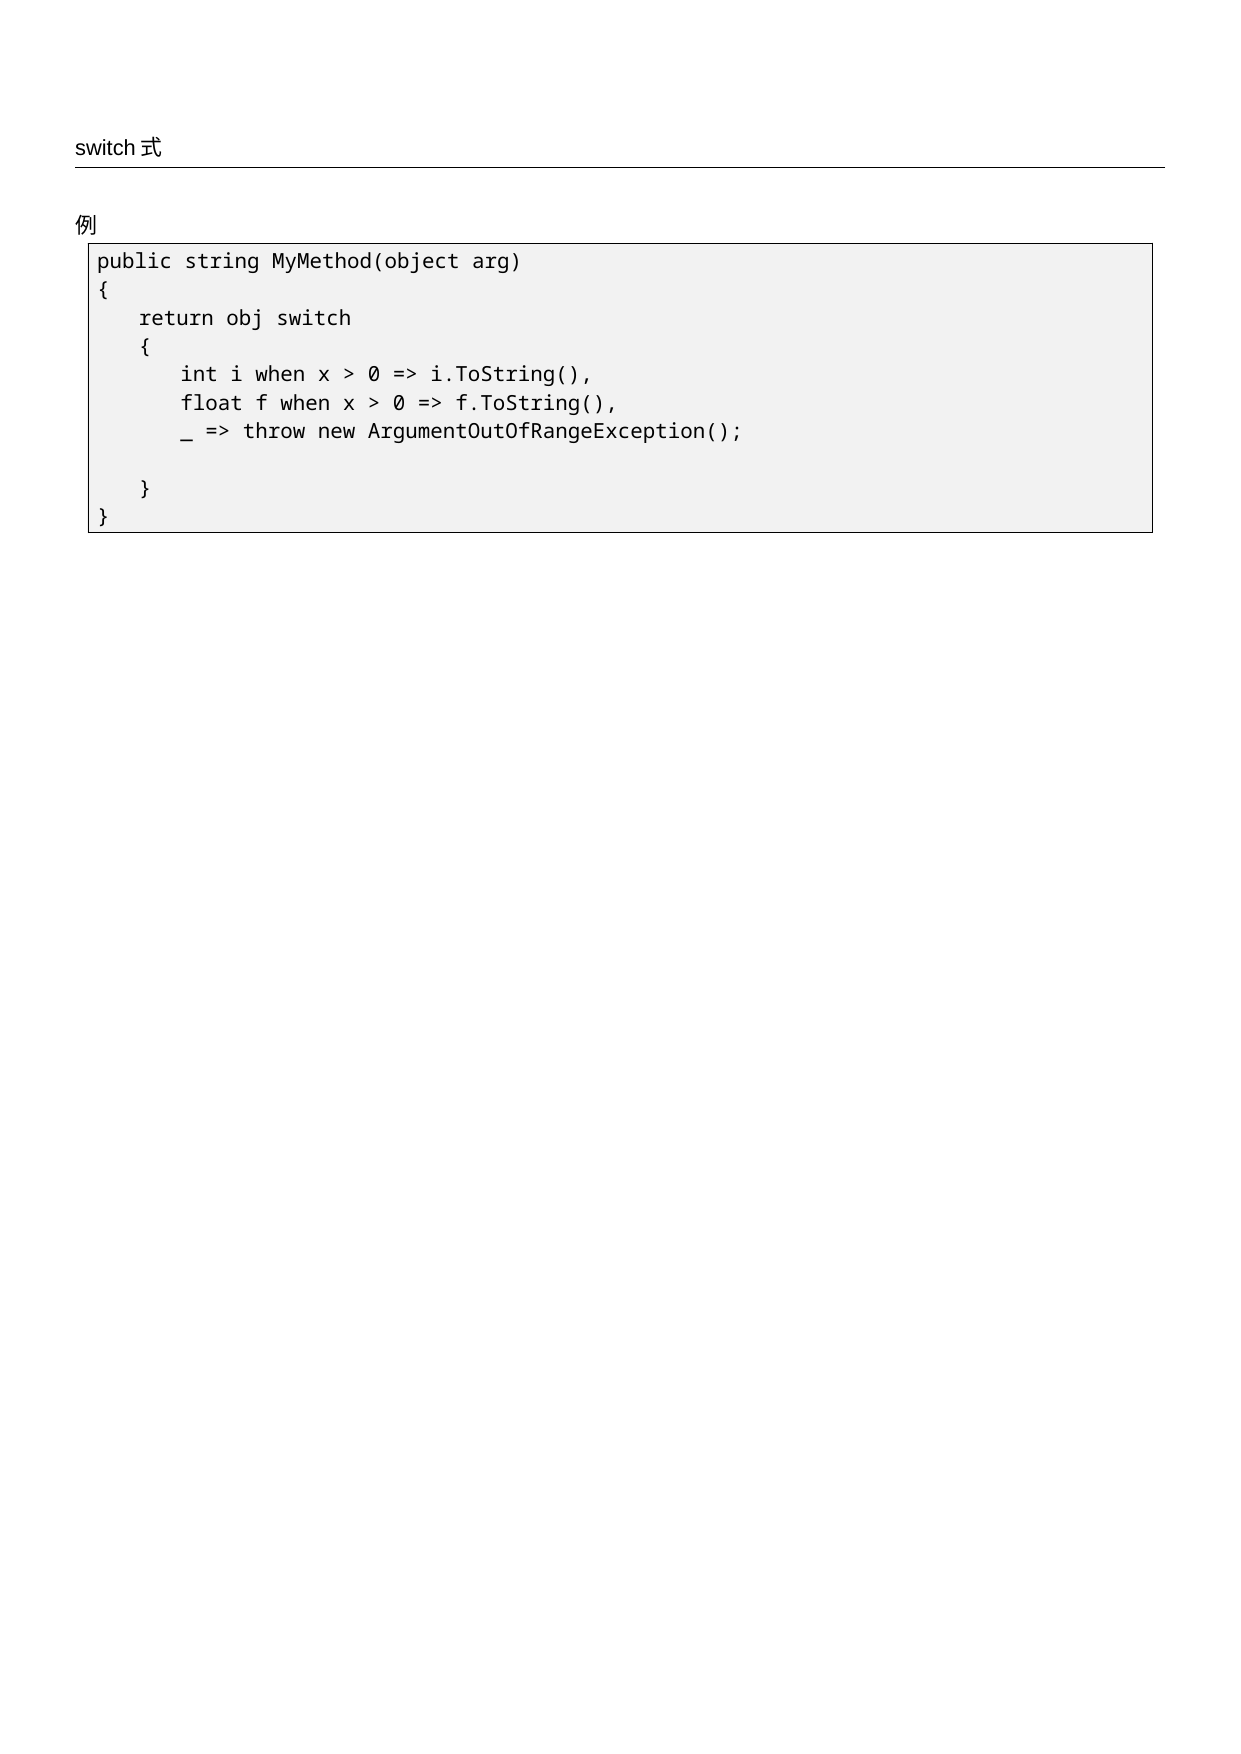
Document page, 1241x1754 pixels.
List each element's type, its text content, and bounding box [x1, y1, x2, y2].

text float f when x > 0 => f.ToString(), [89, 385, 1152, 413]
text _ => throw new ArgumentOutOfRangeException(); [89, 413, 1152, 442]
text public string MyMethod(object arg) [89, 244, 1152, 271]
text 例 [75, 205, 1165, 243]
subtitle switch式 [75, 127, 1165, 167]
text } [89, 498, 1152, 532]
text return obj switch [89, 299, 1152, 328]
text { [89, 271, 1152, 299]
text } [89, 470, 1152, 498]
text { [89, 328, 1152, 356]
text int i when x > 0 => i.ToString(), [89, 356, 1152, 385]
